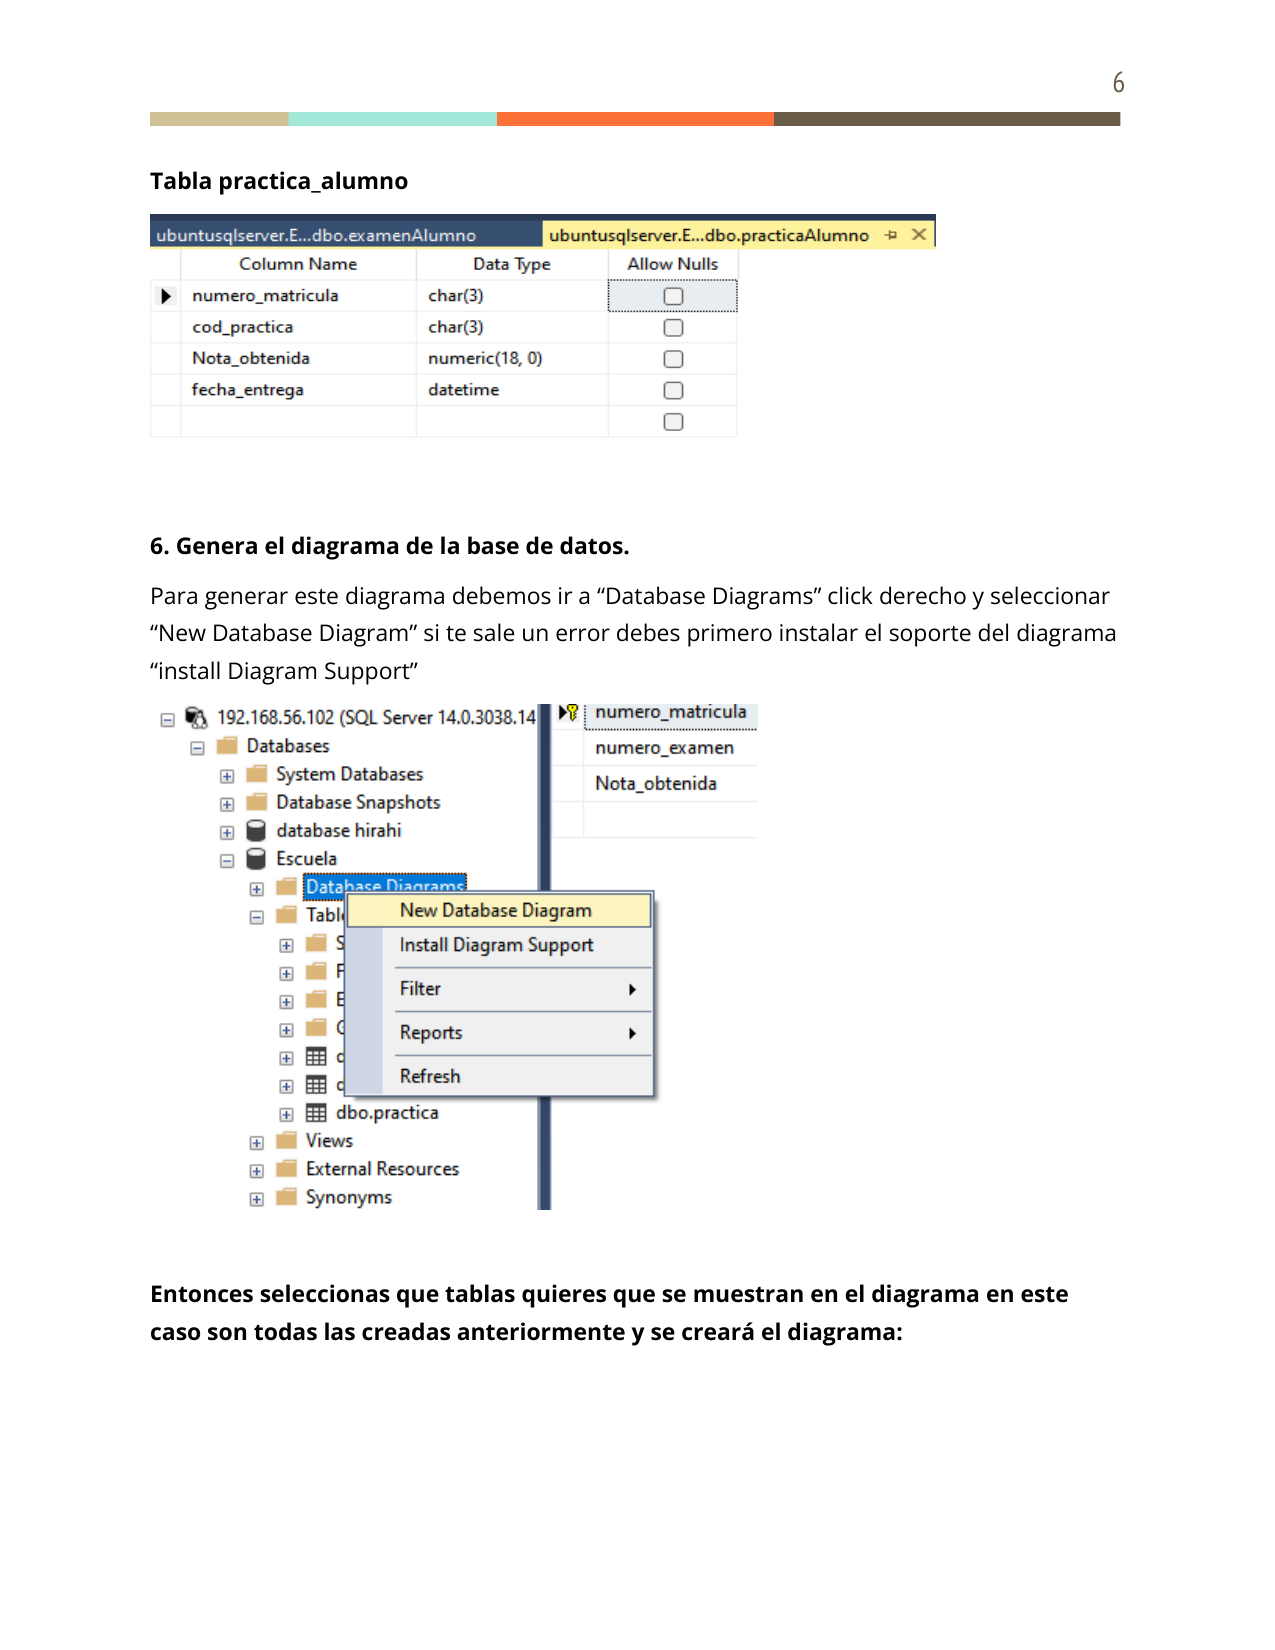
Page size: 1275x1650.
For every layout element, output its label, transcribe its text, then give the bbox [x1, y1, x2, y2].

picture [150, 704, 758, 1210]
text 6. Genera el diagrama de la base de datos. [150, 529, 1125, 561]
text Entonces seleccionas que tablas quieres que se muestran en el diagrama en este caso son todas las creadas anteriormente y se creará el diagrama: [150, 1278, 1125, 1347]
text Tabla practica_alumno [150, 165, 1125, 196]
picture [150, 112, 1121, 126]
text Para generar este diagrama debemos ir a “Database Diagrams” click derecho y seleccionar “New Database Diagram” si te sale un error debes primero instalar el soporte del diagrama “install Diagram Support” [150, 579, 1125, 686]
picture [150, 214, 936, 461]
